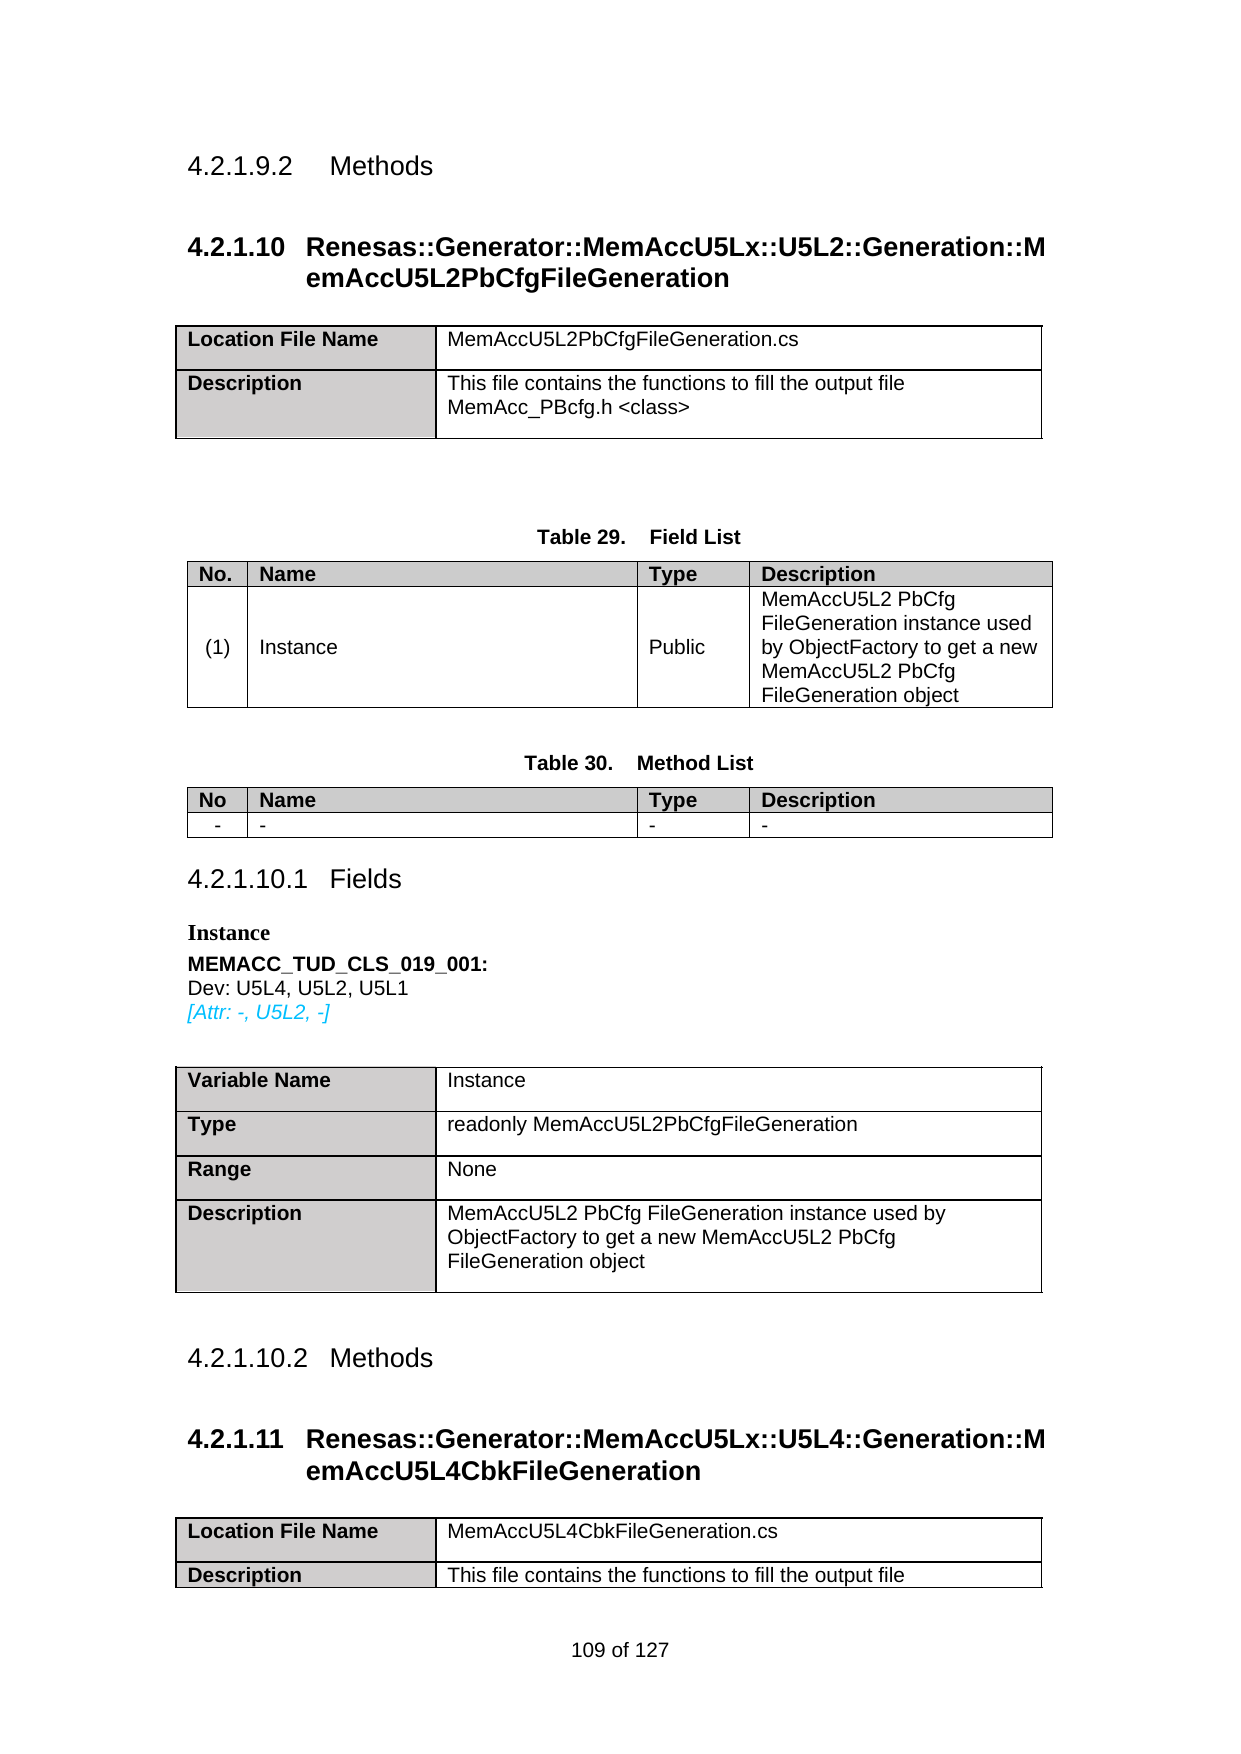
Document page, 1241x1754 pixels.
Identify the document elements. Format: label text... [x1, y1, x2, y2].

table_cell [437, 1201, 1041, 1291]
text Method List [225, 751, 1053, 774]
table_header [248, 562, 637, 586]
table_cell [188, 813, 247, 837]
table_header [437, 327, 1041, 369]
text Field List [225, 524, 1053, 548]
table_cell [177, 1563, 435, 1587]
subtitle Fields [187, 863, 1053, 894]
subtitle Instance [187, 919, 1053, 946]
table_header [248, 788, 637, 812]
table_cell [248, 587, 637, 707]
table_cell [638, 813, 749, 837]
subtitle Renesas::Generator::MemAccU5Lx::U5L2::Generation::MemAccU5L2PbCfgFileGeneration [187, 231, 1053, 294]
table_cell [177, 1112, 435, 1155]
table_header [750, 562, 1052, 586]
subtitle Methods [187, 1342, 1053, 1373]
text MEMACC_TUD_CLS_019_001: Dev: U5L4, U5L2, U5L1 [Attr: -, U5L2, -] [187, 952, 1053, 1048]
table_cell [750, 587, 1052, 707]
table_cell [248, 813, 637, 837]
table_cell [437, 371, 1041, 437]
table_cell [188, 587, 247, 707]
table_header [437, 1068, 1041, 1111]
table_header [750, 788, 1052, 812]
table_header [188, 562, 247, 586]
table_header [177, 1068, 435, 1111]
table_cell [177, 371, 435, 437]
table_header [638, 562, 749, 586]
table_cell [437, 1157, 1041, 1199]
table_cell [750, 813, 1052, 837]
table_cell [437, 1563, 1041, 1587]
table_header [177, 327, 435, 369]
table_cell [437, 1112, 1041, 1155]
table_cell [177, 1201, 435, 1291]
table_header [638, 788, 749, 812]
subtitle Methods [187, 150, 1053, 181]
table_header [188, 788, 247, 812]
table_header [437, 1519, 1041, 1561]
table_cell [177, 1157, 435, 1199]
subtitle Renesas::Generator::MemAccU5Lx::U5L4::Generation::MemAccU5L4CbkFileGeneration [187, 1423, 1053, 1486]
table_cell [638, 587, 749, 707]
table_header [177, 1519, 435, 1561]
